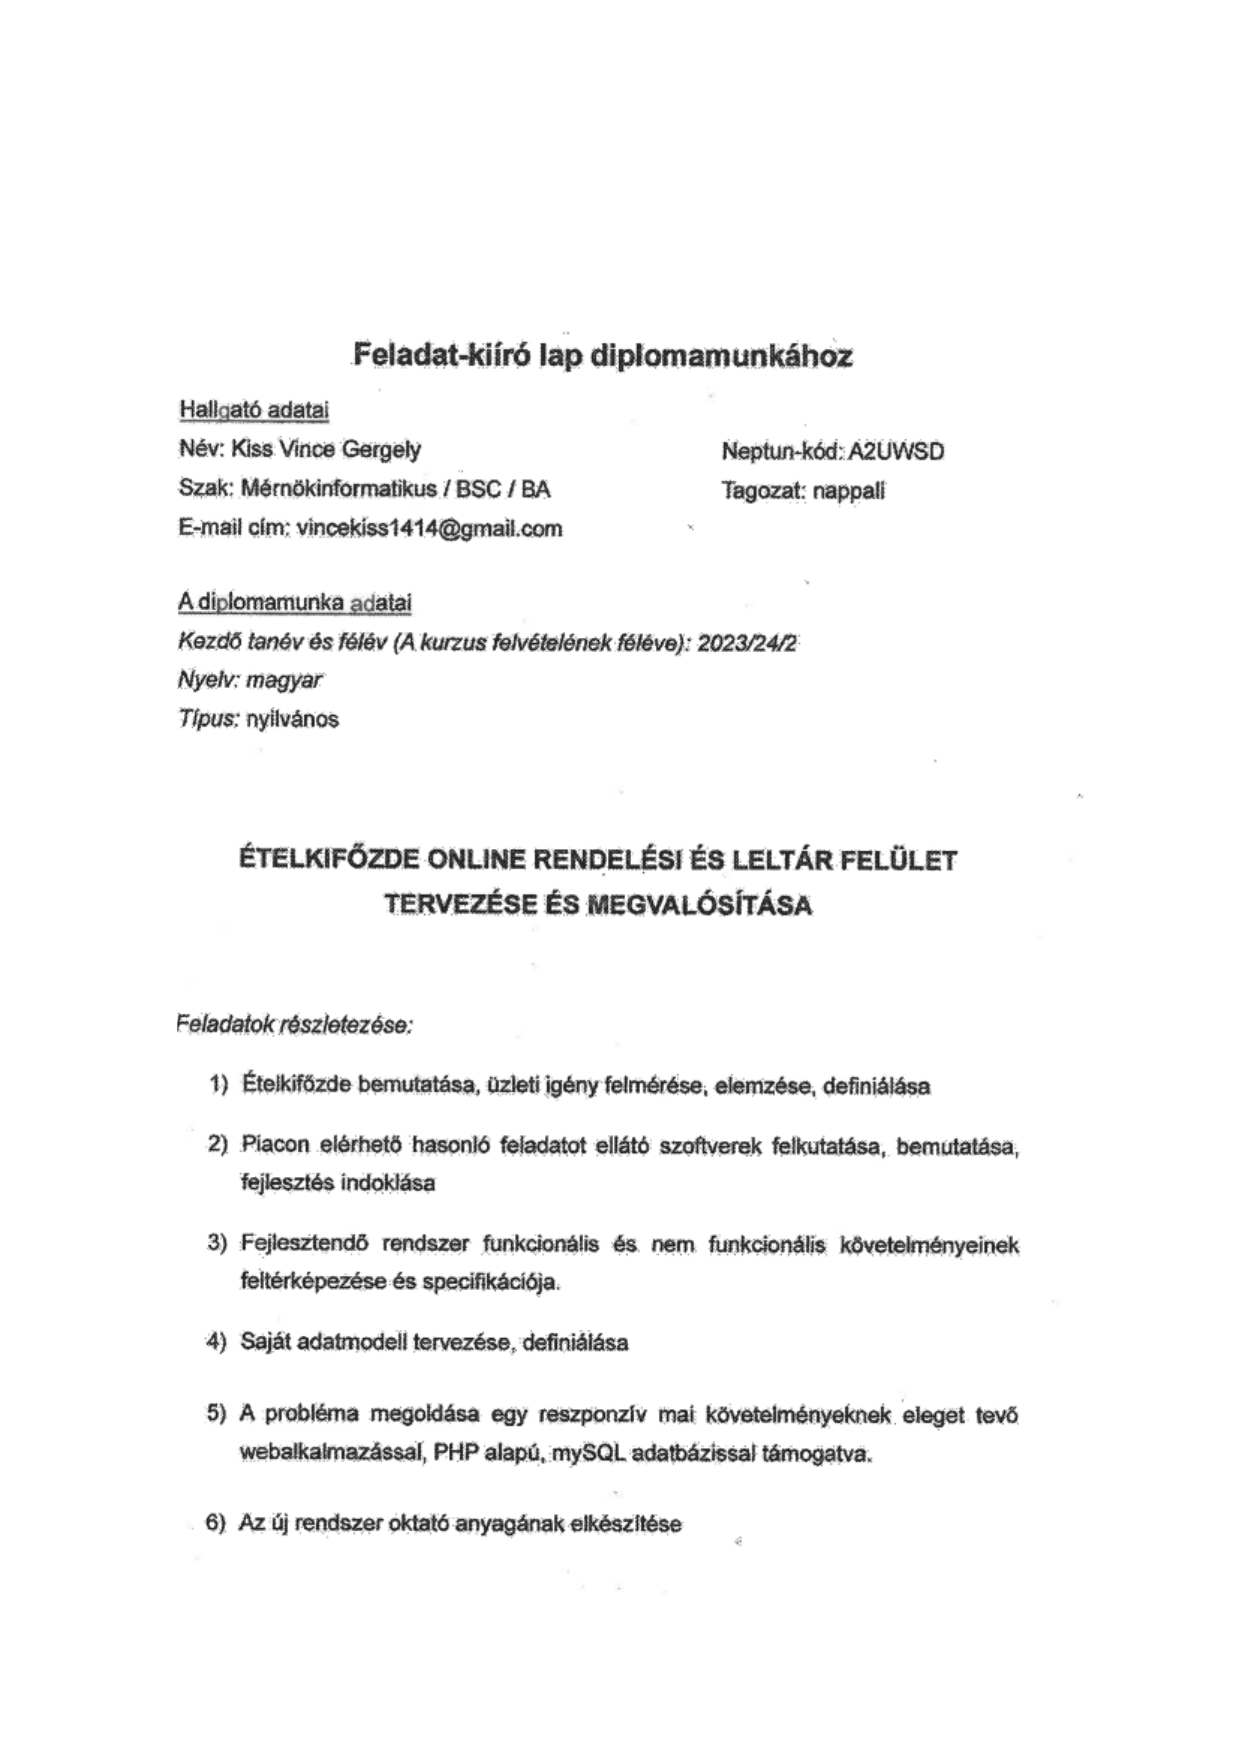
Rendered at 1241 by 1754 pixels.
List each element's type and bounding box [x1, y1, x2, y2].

picture [177, 327, 1091, 1600]
